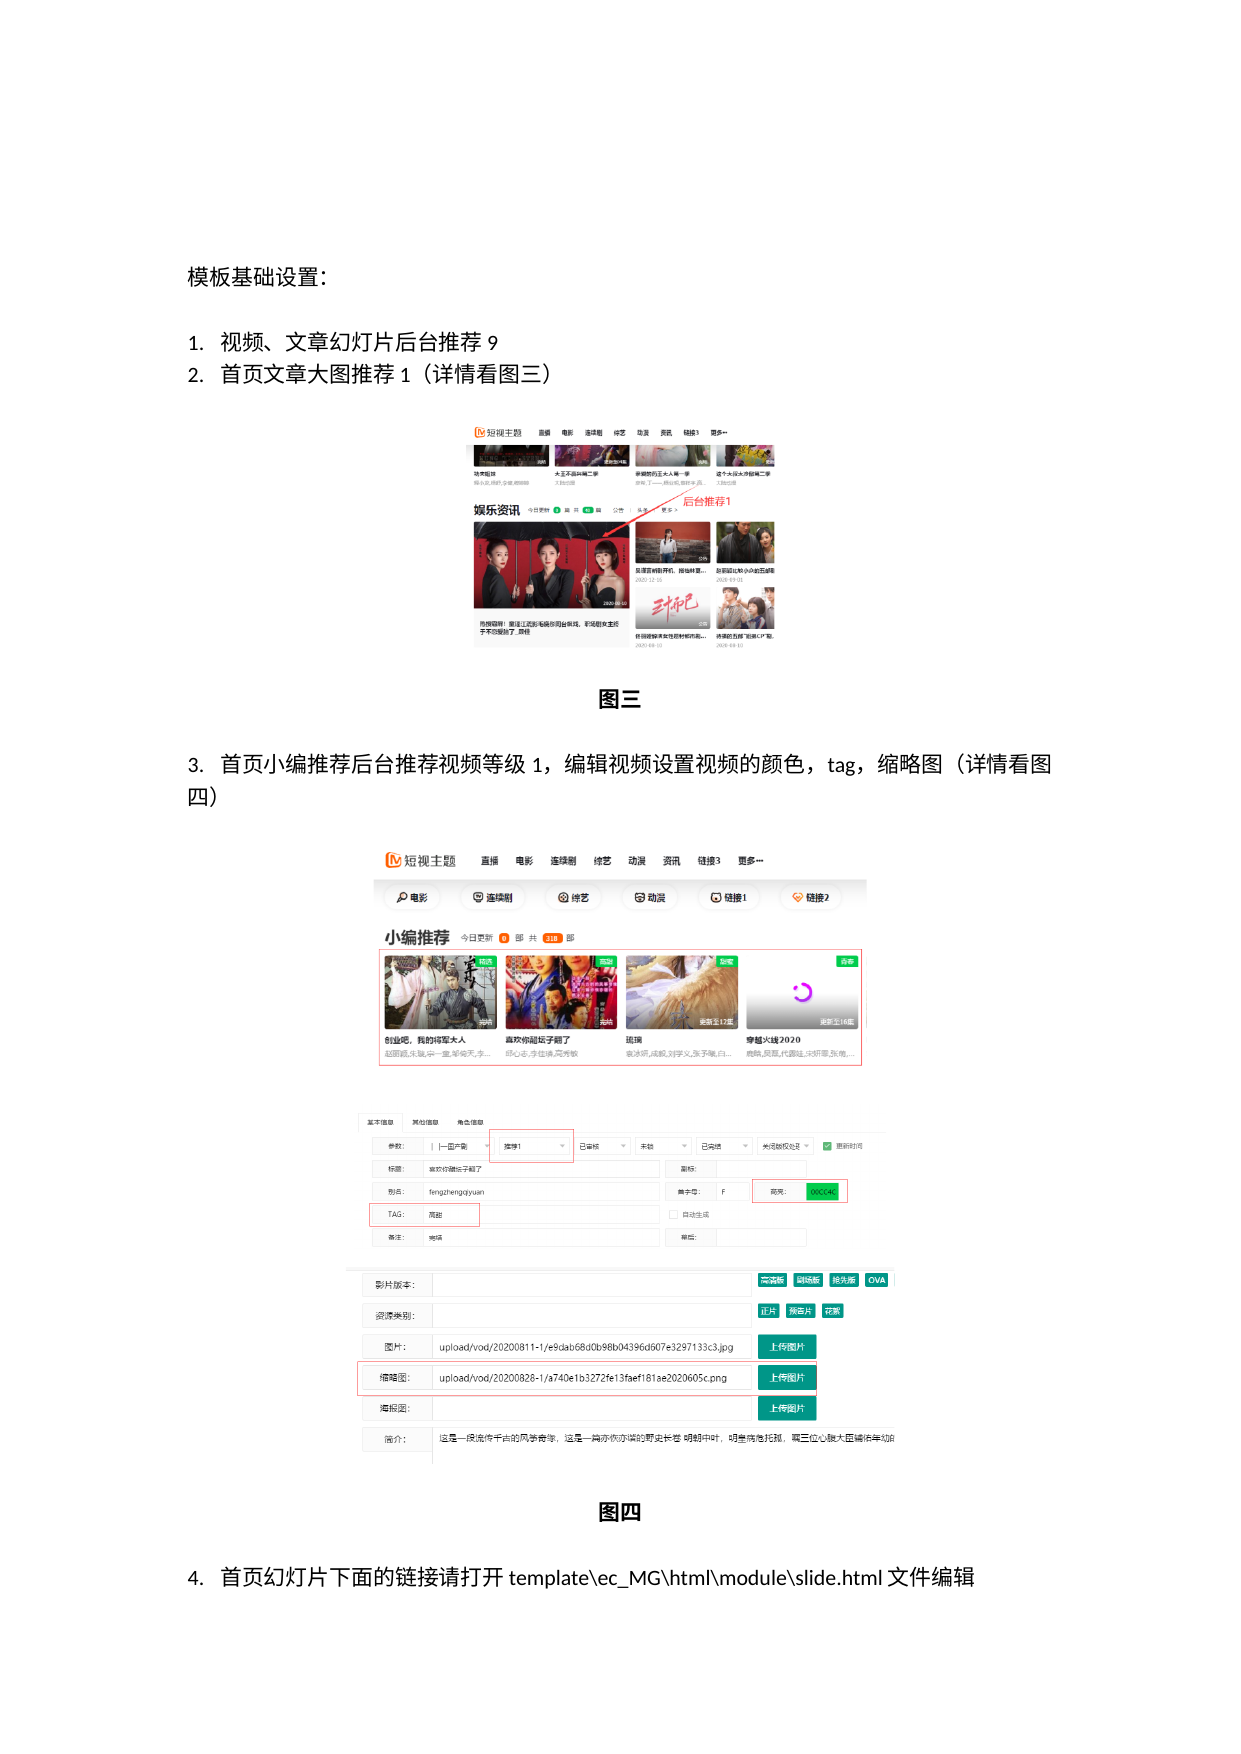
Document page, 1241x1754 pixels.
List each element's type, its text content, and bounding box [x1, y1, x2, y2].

picture [345, 1267, 895, 1464]
list 首页幻灯片下面的链接请打开template\ec_MG\html\module\slide.html文件编辑 [187, 1559, 1053, 1592]
list 首页小编推荐后台推荐视频等级1，编辑视频设置视频的颜色，tag，缩略图（详情看图四） [187, 747, 1053, 812]
list 图四 [187, 1494, 1053, 1527]
list 图三 [187, 682, 1053, 714]
list 视频、文章幻灯片后台推荐9 [187, 324, 1053, 357]
picture [466, 422, 775, 654]
list 首页文章大图推荐1（详情看图三） [187, 357, 1053, 389]
picture [373, 844, 867, 1077]
picture [354, 1104, 887, 1249]
list 模板基础设置： [187, 259, 1053, 292]
